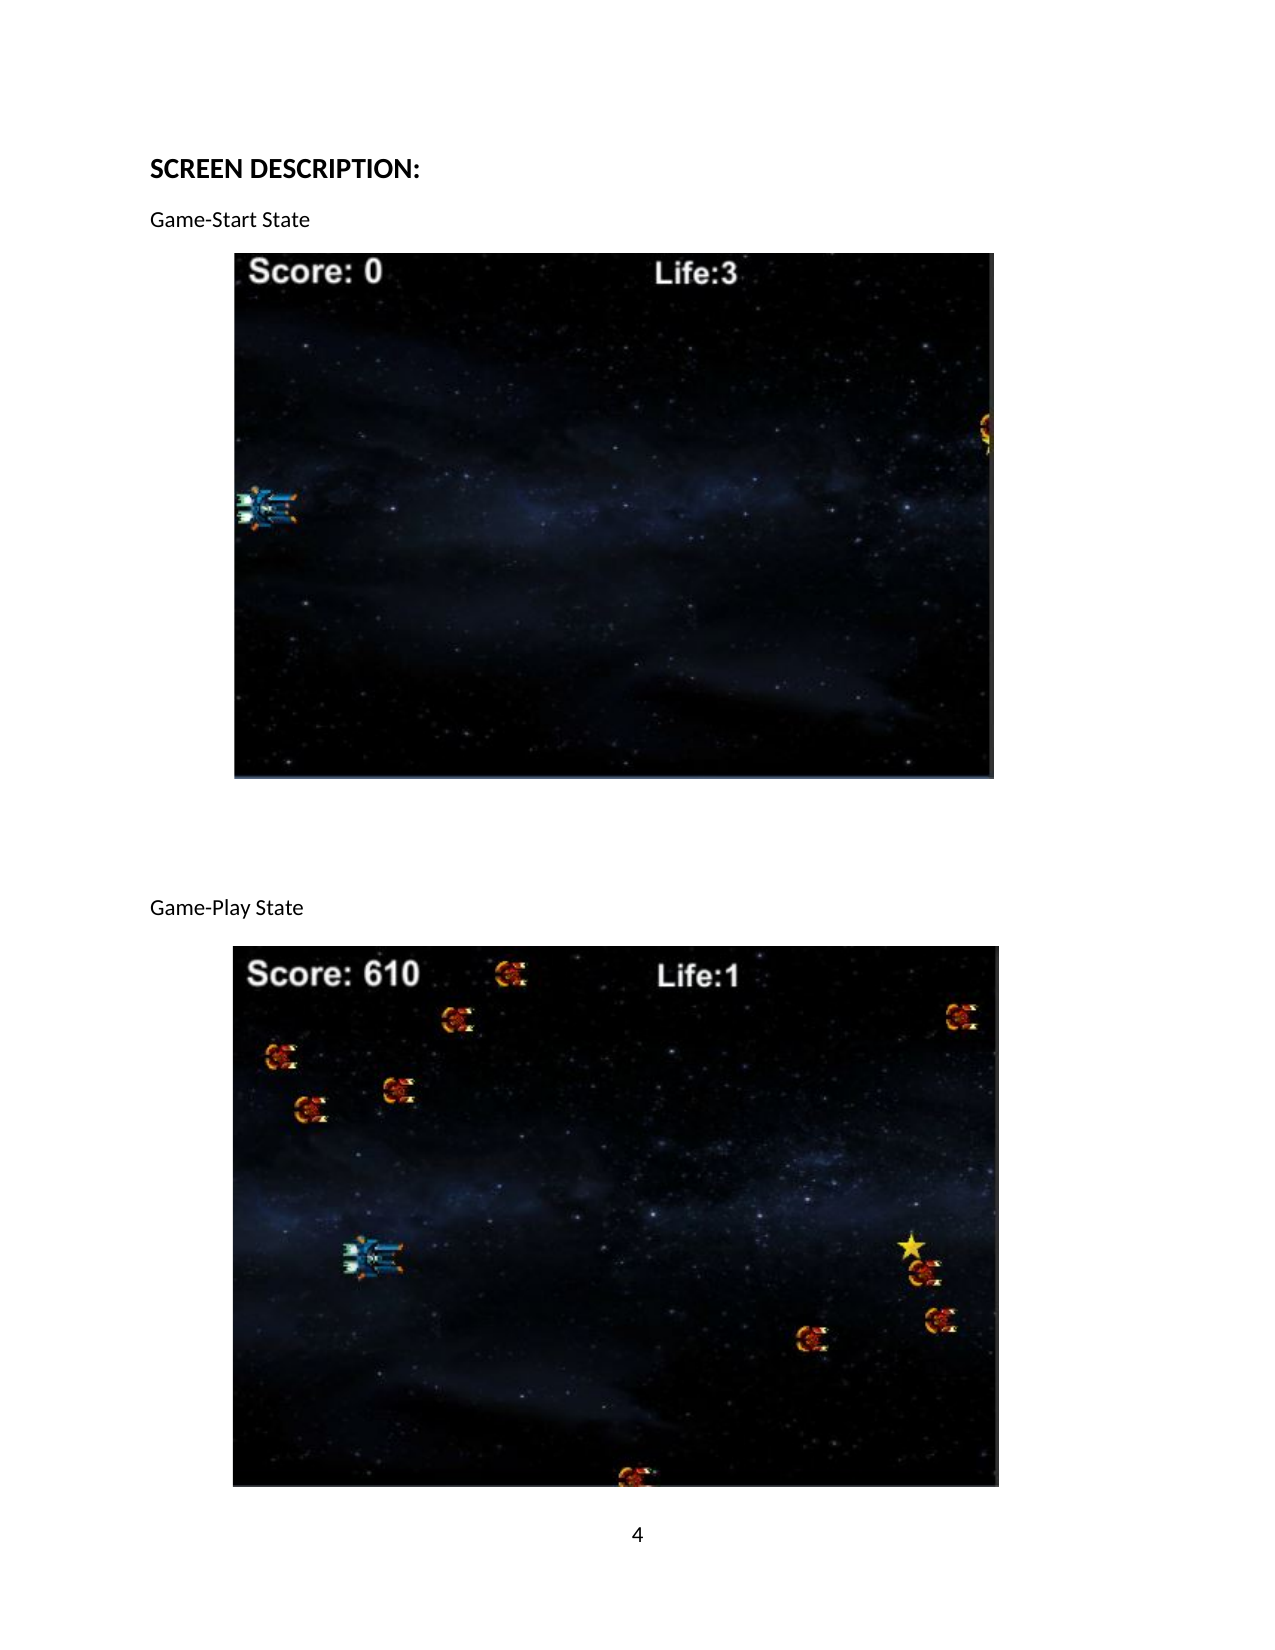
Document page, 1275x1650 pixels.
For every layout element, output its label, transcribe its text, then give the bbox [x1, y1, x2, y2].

text Game-Play State [150, 893, 1125, 921]
picture [232, 946, 999, 1487]
picture [234, 253, 994, 779]
text Game-Start State [150, 205, 1125, 233]
text SCREEN DESCRIPTION: [150, 150, 1125, 186]
